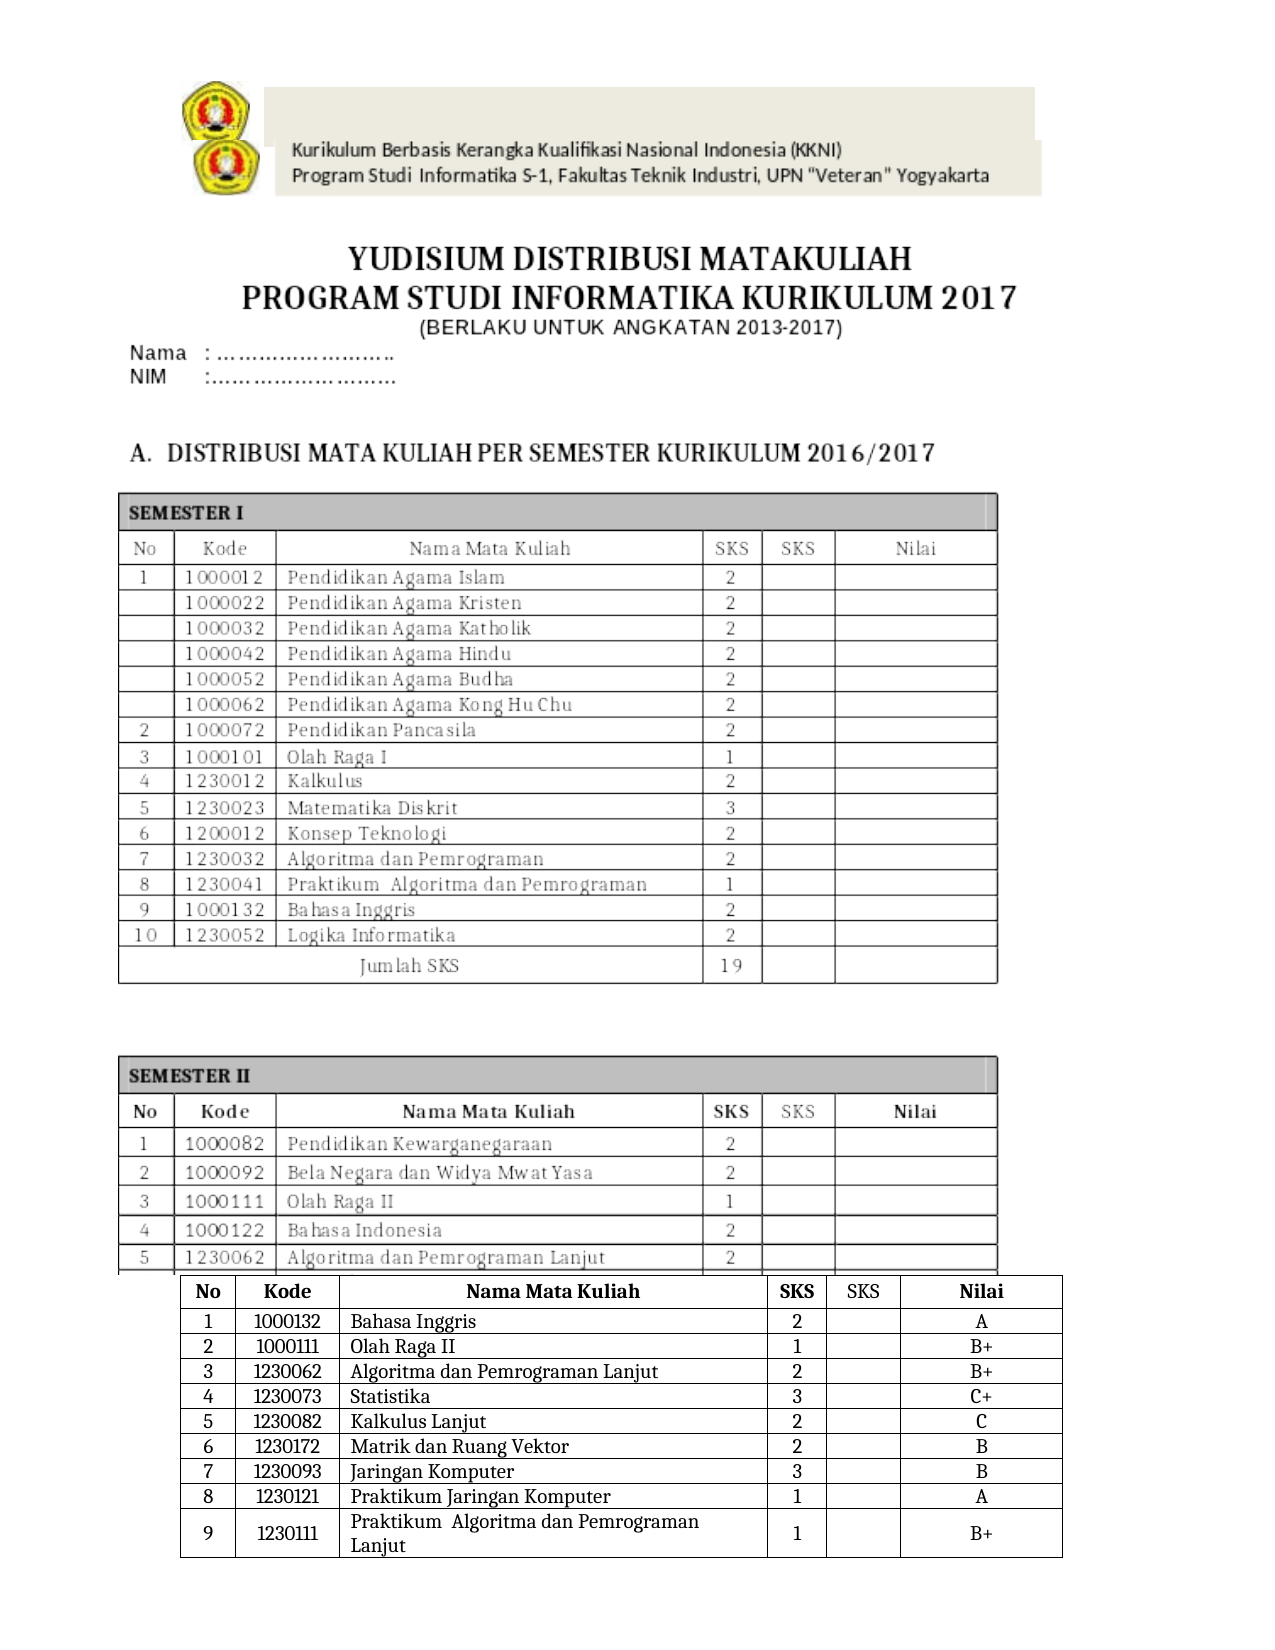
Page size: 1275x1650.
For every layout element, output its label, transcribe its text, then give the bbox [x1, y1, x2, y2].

table_cell 1000132 [236, 1309, 339, 1333]
table_cell 3 [768, 1459, 826, 1483]
table_cell Statistika [340, 1384, 767, 1408]
picture [181, 81, 250, 147]
table_cell 1230121 [236, 1484, 339, 1508]
table_cell 2 [181, 1334, 235, 1358]
table_cell 1230093 [236, 1459, 339, 1483]
table_cell 5 [181, 1409, 235, 1433]
table_cell Olah Raga II [340, 1334, 767, 1358]
table_cell [827, 1459, 900, 1483]
table_cell Nilai [901, 1276, 1062, 1308]
table_cell 1230111 [236, 1509, 339, 1557]
table_cell [827, 1334, 900, 1358]
table_cell Praktikum Jaringan Komputer [340, 1484, 767, 1508]
table_cell SKS [768, 1276, 826, 1308]
table_cell 4 [181, 1384, 235, 1408]
table_cell 3 [768, 1384, 826, 1408]
table_cell 6 [181, 1434, 235, 1458]
table_cell 1230082 [236, 1409, 339, 1433]
table_cell C+ [901, 1384, 1062, 1408]
table_cell B [901, 1434, 1062, 1458]
table_cell 2 [768, 1434, 826, 1458]
table_cell 1 [181, 1309, 235, 1333]
table_cell 1 [768, 1484, 826, 1508]
table_cell B+ [901, 1359, 1062, 1383]
table_cell 1 [768, 1334, 826, 1358]
table_cell 7 [181, 1459, 235, 1483]
table_cell [827, 1409, 900, 1433]
table_cell Bahasa Inggris [340, 1309, 767, 1333]
table_cell B [901, 1459, 1062, 1483]
table_cell [827, 1359, 900, 1383]
table_cell Kalkulus Lanjut [340, 1409, 767, 1433]
table_cell 1230172 [236, 1434, 339, 1458]
table_cell Praktikum Algoritma dan Pemrograman Lanjut [340, 1509, 767, 1557]
table_cell 3 [181, 1359, 235, 1383]
table_cell B+ [901, 1509, 1062, 1557]
table_cell [827, 1509, 900, 1557]
table_cell B+ [901, 1334, 1062, 1358]
table_cell A [901, 1309, 1062, 1333]
table_cell [827, 1434, 900, 1458]
table_cell Nama Mata Kuliah [340, 1276, 767, 1308]
table_cell C [901, 1409, 1062, 1433]
table_cell 2 [768, 1359, 826, 1383]
table_cell A [901, 1484, 1062, 1508]
table_cell 2 [768, 1409, 826, 1433]
table_cell 1 [768, 1509, 826, 1557]
table_cell Matrik dan Ruang Vektor [340, 1434, 767, 1458]
table_cell SKS [827, 1276, 900, 1308]
table_cell 2 [768, 1309, 826, 1333]
table_cell No [181, 1276, 235, 1308]
table_cell 1000111 [236, 1334, 339, 1358]
table_cell [827, 1484, 900, 1508]
table_cell [827, 1309, 900, 1333]
table_cell 8 [181, 1484, 235, 1508]
table_cell 1230062 [236, 1359, 339, 1383]
table_cell 9 [181, 1509, 235, 1557]
table_cell Kode [236, 1276, 339, 1308]
table_cell [827, 1384, 900, 1408]
table_cell 1230073 [236, 1384, 339, 1408]
table_cell Algoritma dan Pemrograman Lanjut [340, 1359, 767, 1383]
table_cell Jaringan Komputer [340, 1459, 767, 1483]
